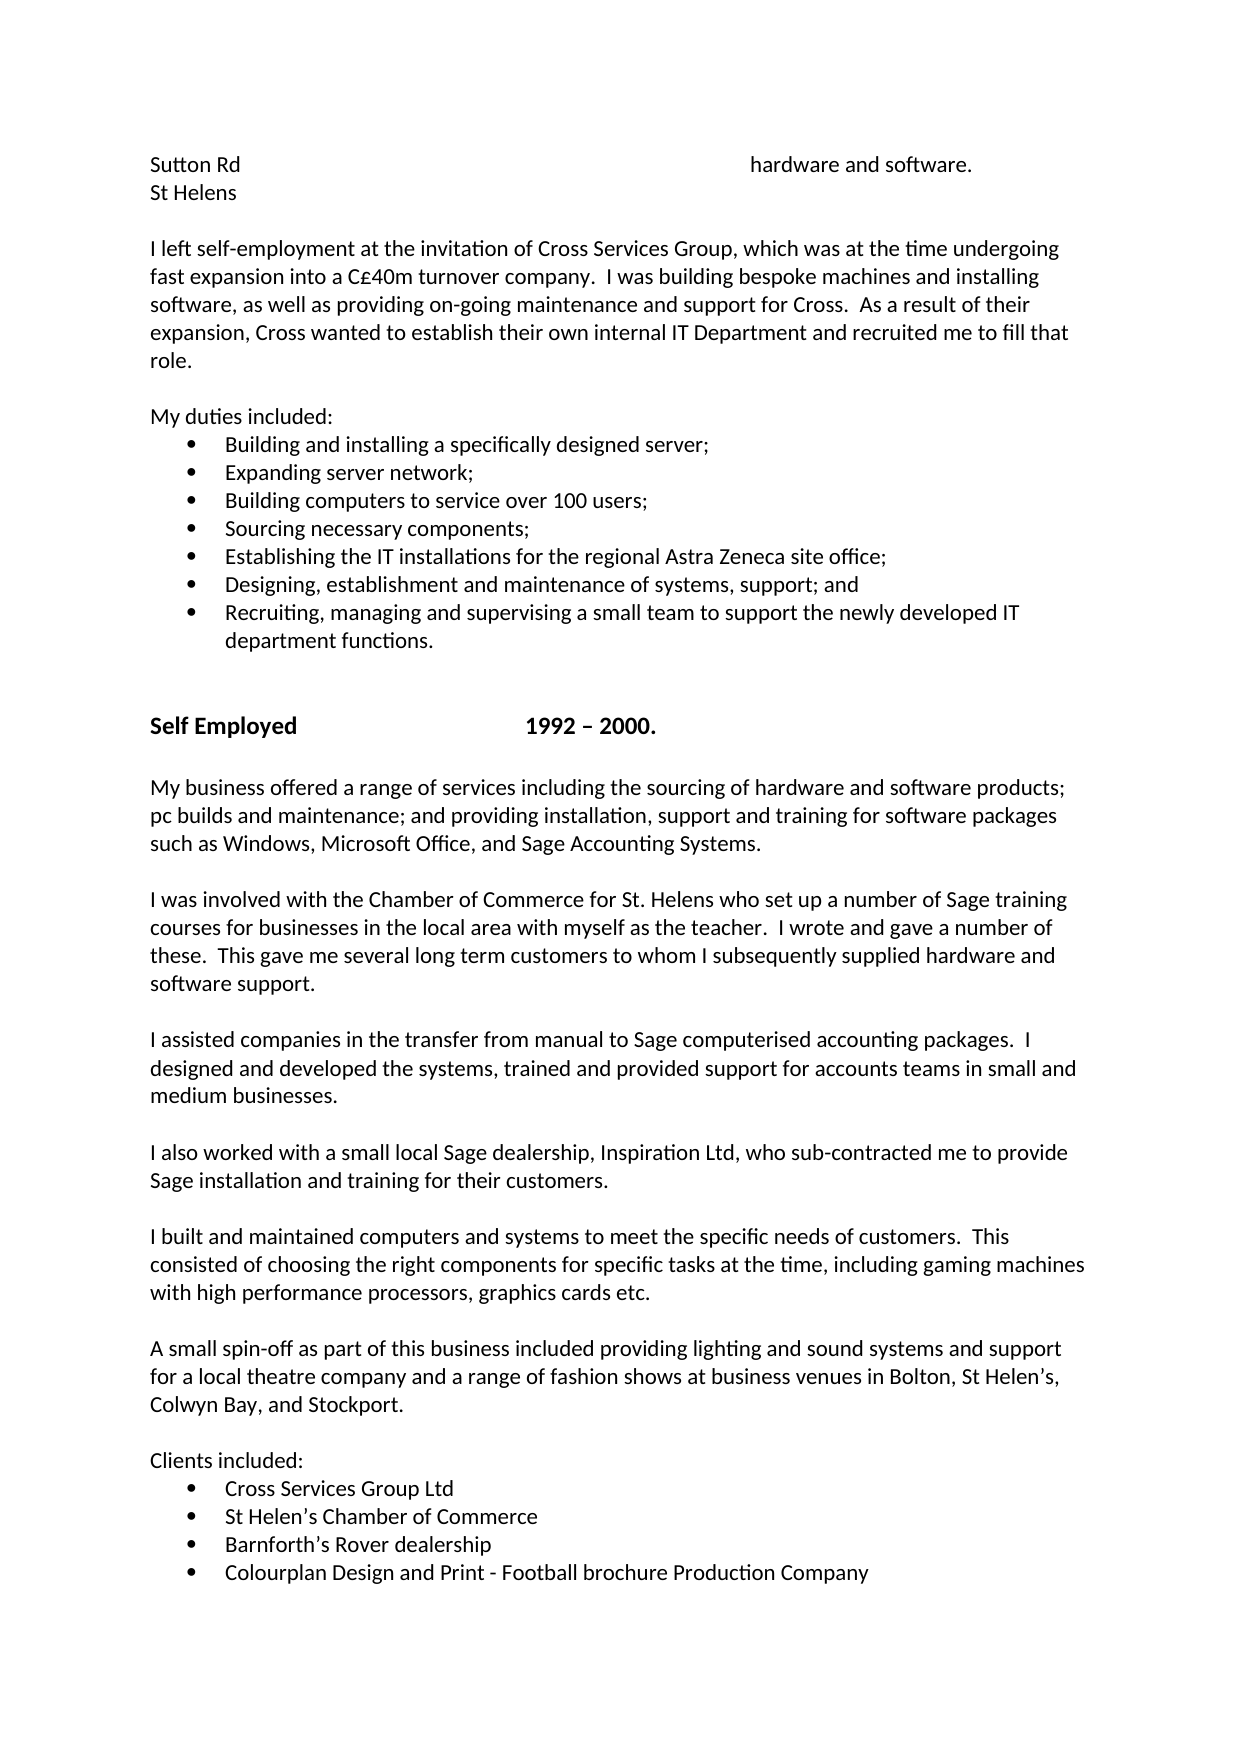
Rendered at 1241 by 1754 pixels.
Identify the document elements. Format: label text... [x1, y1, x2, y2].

text I assisted companies in the transfer from manual to Sage computerised accounting packages. I designed and developed the systems, trained and provided support for accounts teams in small and medium businesses. [150, 1026, 1090, 1110]
list Building and installing a specifically designed server; [187, 430, 1090, 458]
text Clients included: [150, 1446, 1090, 1474]
text My business offered a range of services including the sourcing of hardware and software products; pc builds and maintenance; and providing installation, support and training for software packages such as Windows, Microsoft Office, and Sage Accounting Systems. [150, 773, 1090, 857]
list Establishing the IT installations for the regional Astra Zeneca site office; [187, 542, 1090, 570]
list Building computers to service over 100 users; [187, 486, 1090, 514]
text St Helens [150, 178, 1090, 206]
text I was involved with the Chamber of Commerce for St. Helens who set up a number of Sage training courses for businesses in the local area with myself as the teacher. I wrote and gave a number of these. This gave me several long term customers to whom I subsequently supplied hardware and software support. [150, 886, 1090, 998]
list Colourplan Design and Print - Football brochure Production Company [187, 1558, 1090, 1586]
list St Helen’s Chamber of Commerce [187, 1502, 1090, 1530]
text My duties included: [150, 402, 1090, 430]
text Sutton Rd hardware and software. [150, 150, 1090, 178]
list Designing, establishment and maintenance of systems, support; and [187, 570, 1090, 598]
text Self Employed 1992 – 2000. [150, 710, 1090, 741]
text I built and maintained computers and systems to meet the specific needs of customers. This consisted of choosing the right components for specific tasks at the time, including gaming machines with high performance processors, graphics cards etc. [150, 1222, 1090, 1306]
text I left self-employment at the invitation of Cross Services Group, which was at the time undergoing fast expansion into a C£40m turnover company. I was building bespoke machines and installing software, as well as providing on-going maintenance and support for Cross. As a result of their expansion, Cross wanted to establish their own internal IT Department and recruited me to fill that role. [150, 234, 1090, 374]
text A small spin-off as part of this business included providing lighting and sound systems and support for a local theatre company and a range of fashion shows at business venues in Bolton, St Helen’s, Colwyn Bay, and Stockport. [150, 1334, 1090, 1418]
list Barnforth’s Rover dealership [187, 1530, 1090, 1558]
list Recruiting, managing and supervising a small team to support the newly developed IT department functions. [187, 598, 1090, 654]
list Cross Services Group Ltd [187, 1474, 1090, 1502]
list Expanding server network; [187, 458, 1090, 486]
list Sourcing necessary components; [187, 514, 1090, 542]
text I also worked with a small local Sage dealership, Inspiration Ltd, who sub-contracted me to provide Sage installation and training for their customers. [150, 1138, 1090, 1194]
